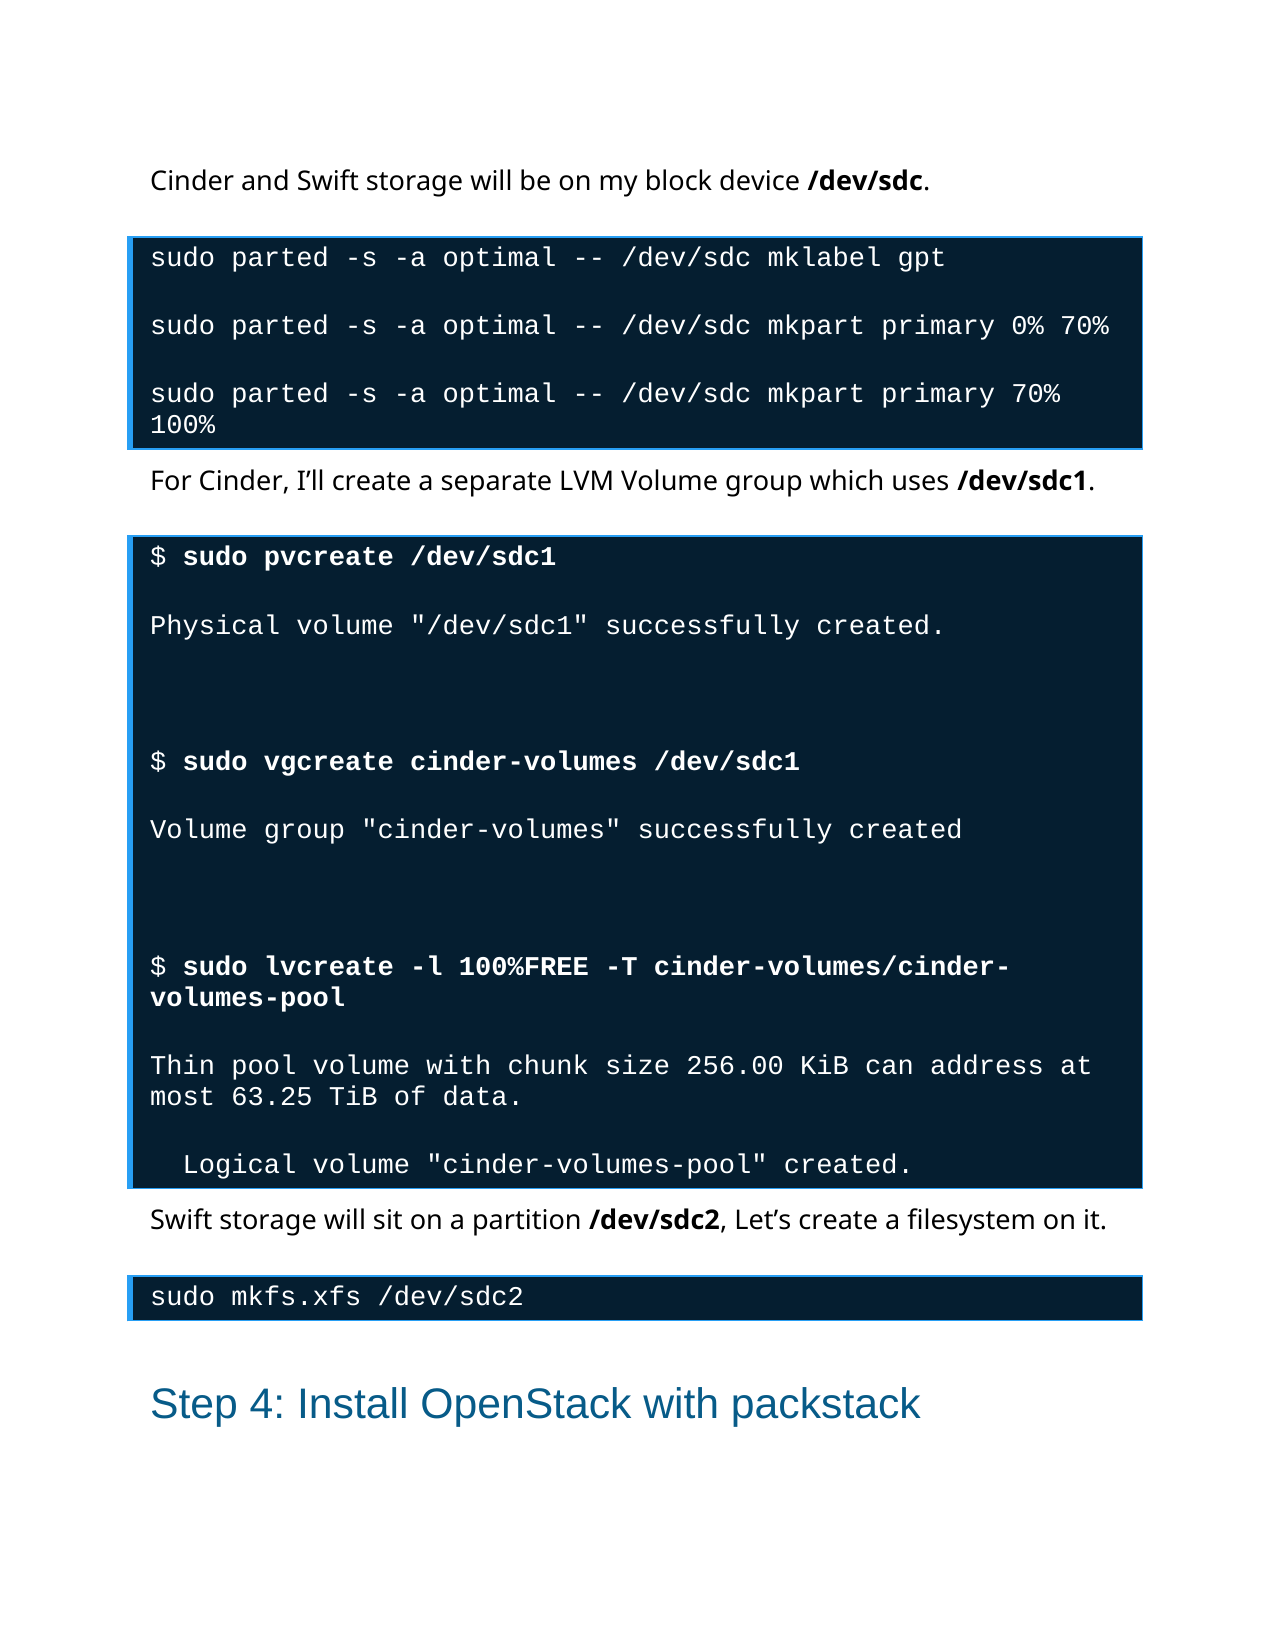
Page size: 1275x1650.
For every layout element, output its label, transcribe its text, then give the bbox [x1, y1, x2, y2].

text Physical volume "/dev/sdc1" successfully created. [133, 604, 1142, 642]
text $ sudo pvcreate /dev/sdc1 [133, 537, 1142, 574]
text Cinder and Swift storage will be on my block device /dev/sdc. [150, 150, 1125, 198]
text sudo parted -s -a optimal -- /dev/sdc mklabel gpt [133, 238, 1142, 274]
text For Cinder, I’ll create a separate LVM Volume group which uses /dev/sdc1. [150, 450, 1125, 498]
text sudo mkfs.xfs /dev/sdc2 [133, 1277, 1142, 1320]
text Volume group "cinder-volumes" successfully created [133, 808, 1142, 847]
text Step 4: Install OpenStack with packstack [150, 1368, 1125, 1428]
text $ sudo vgcreate cinder-volumes /dev/sdc1 [133, 740, 1142, 779]
text sudo parted -s -a optimal -- /dev/sdc mkpart primary 70% 100% [133, 372, 1142, 448]
text sudo parted -s -a optimal -- /dev/sdc mkpart primary 0% 70% [133, 304, 1142, 343]
text $ sudo lvcreate -l 100%FREE -T cinder-volumes/cinder-volumes-pool [133, 945, 1142, 1014]
text Swift storage will sit on a partition /dev/sdc2, Let’s create a filesystem on it. [150, 1189, 1125, 1237]
text Thin pool volume with chunk size 256.00 KiB can address at most 63.25 TiB of data. [133, 1044, 1142, 1113]
text Logical volume "cinder-volumes-pool" created. [133, 1143, 1142, 1188]
